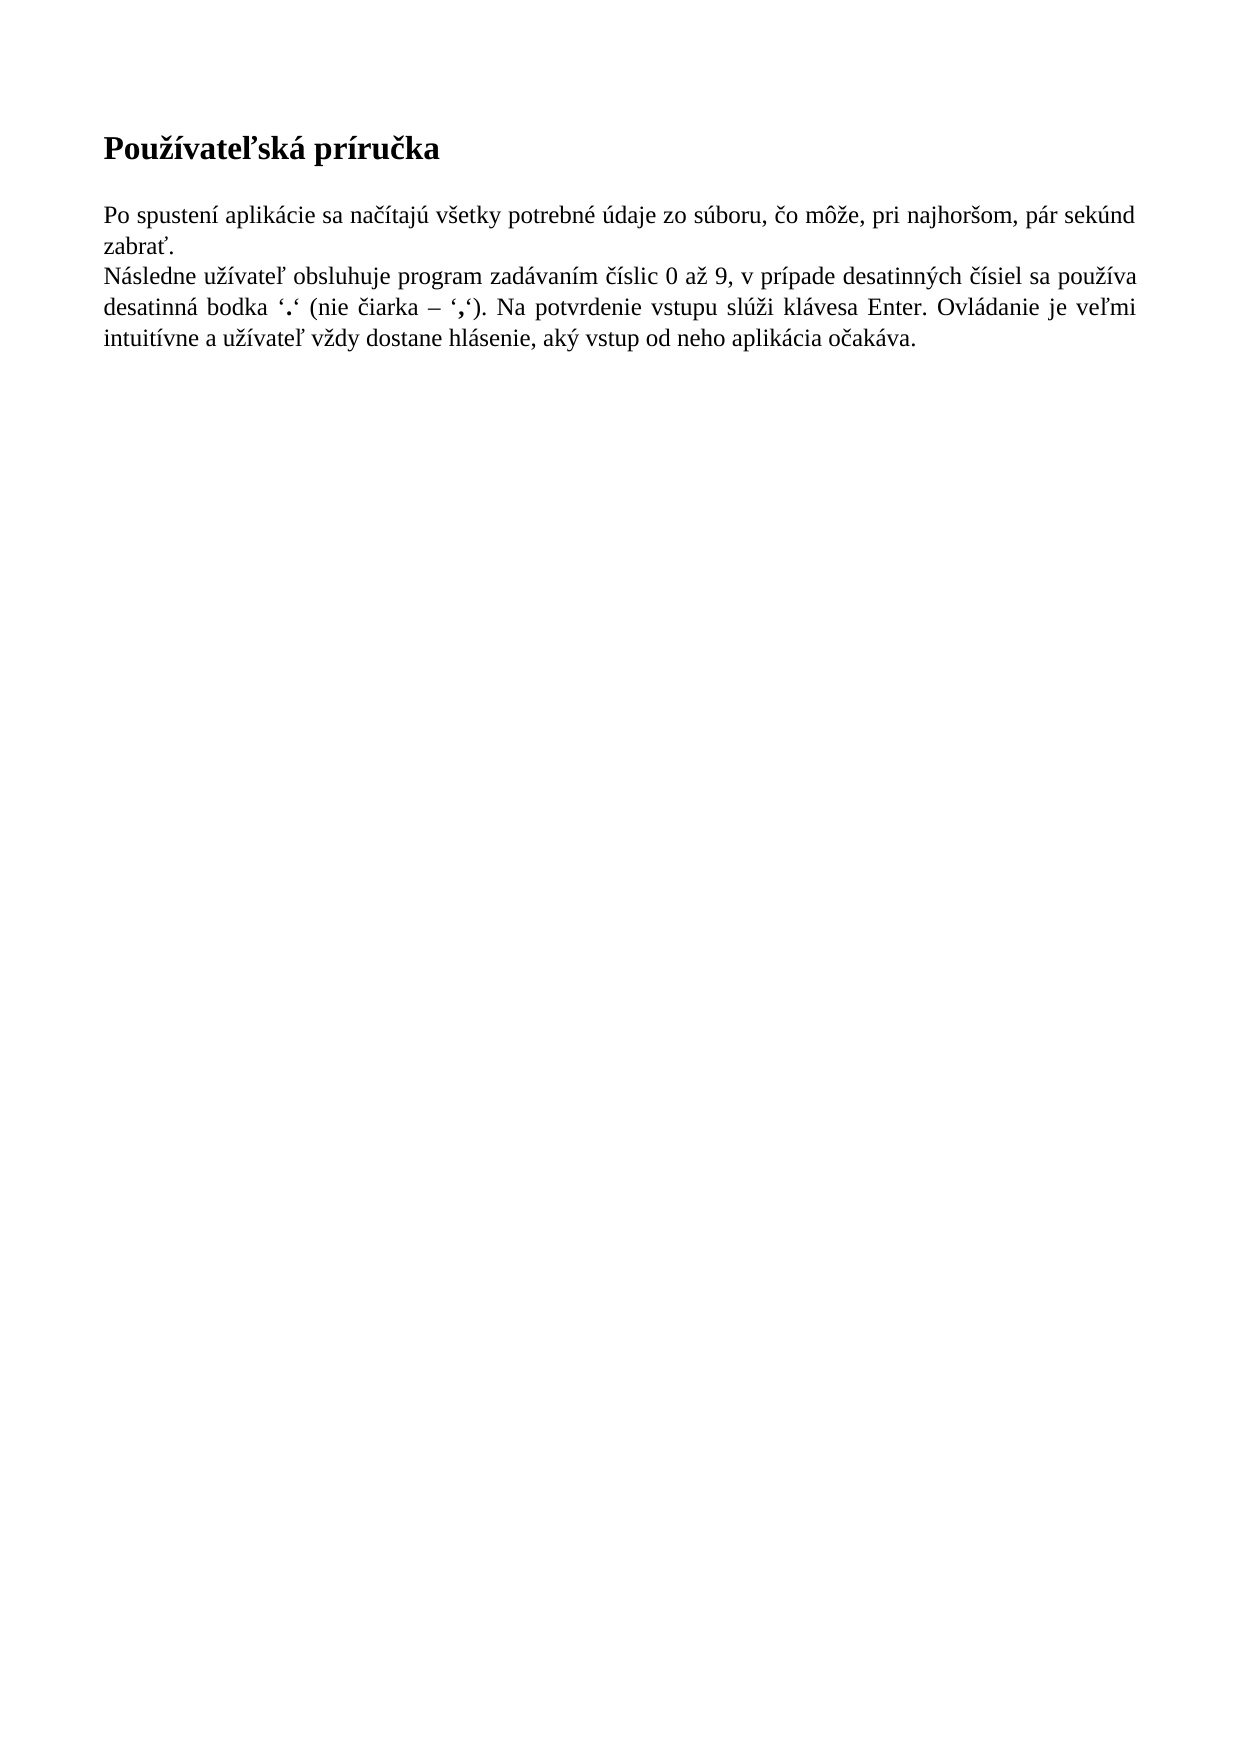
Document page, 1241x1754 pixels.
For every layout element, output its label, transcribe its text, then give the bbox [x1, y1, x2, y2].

text Po spustení aplikácie sa načítajú všetky potrebné údaje zo súboru, čo môže, pri najhoršom, pár sekúnd zabrať. [103, 200, 1137, 259]
text Následne užívateľ obsluhuje program zadávaním číslic 0 až 9, v prípade desatinných čísiel sa používa desatinná bodka ‘.‘ (nie čiarka – ‘,‘). Na potvrdenie vstupu slúži klávesa Enter. Ovládanie je veľmi intuitívne a užívateľ vždy dostane hlásenie, aký vstup od neho aplikácia očakáva. [103, 261, 1137, 352]
subtitle Používateľská príručka [103, 128, 1137, 167]
